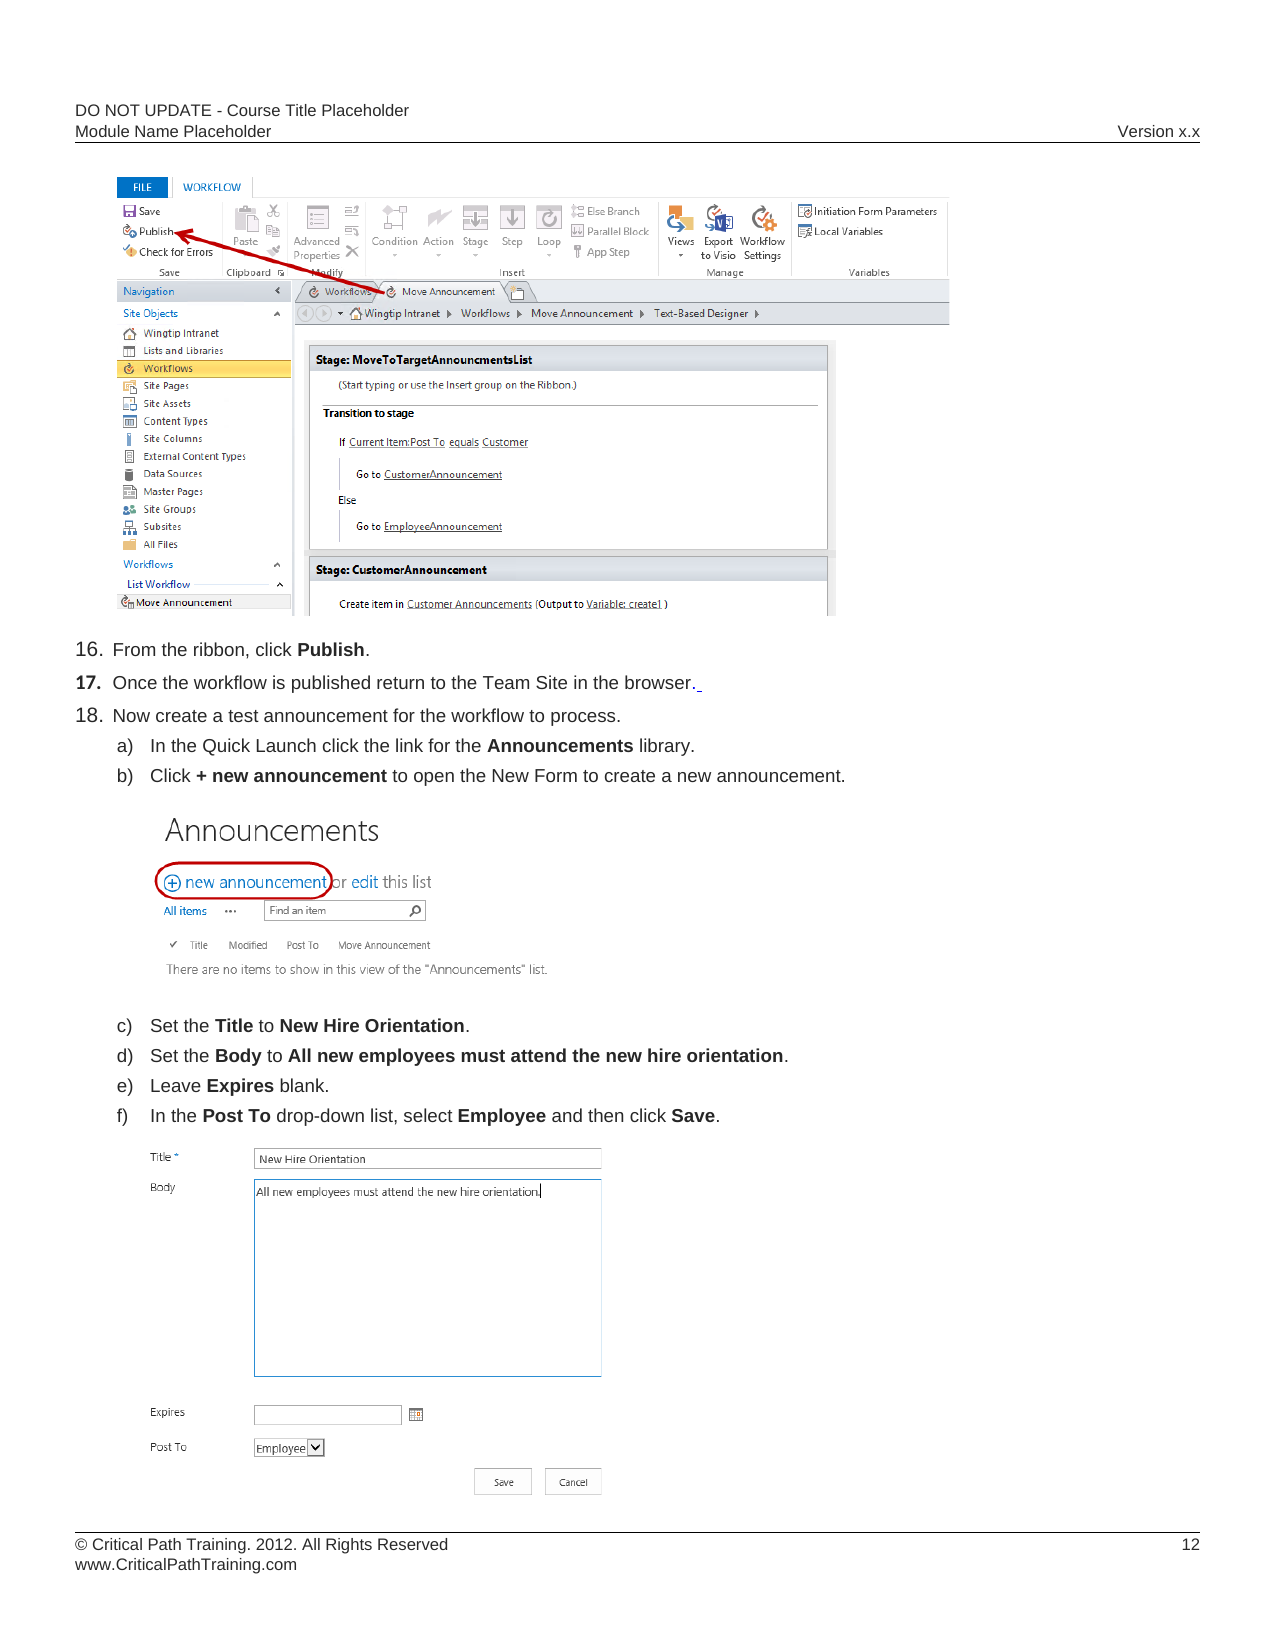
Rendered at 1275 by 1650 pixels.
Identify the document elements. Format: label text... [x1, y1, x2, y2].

text Set the Body to All new employees must attend the new hire orientation. [117, 1045, 1200, 1066]
picture [150, 808, 599, 994]
text Set the Title to New Hire Orientation. [117, 1015, 1200, 1037]
text Leave Expires blank. [117, 1075, 1200, 1096]
text In the Post To drop-down list, select Employee and then click Save. [117, 1105, 1200, 1126]
text Now create a test announcement for the workflow to process. [75, 703, 1200, 727]
picture [117, 177, 950, 616]
picture [150, 1148, 602, 1495]
text Once the workflow is published return to the Team Site in the browser. [75, 669, 1200, 695]
text From the ribbon, click Publish. [75, 637, 1200, 661]
text Click + new announcement to open the New Form to create a new announcement. [117, 765, 1200, 787]
text In the Quick Launch click the link for the Announcements library. [117, 735, 1200, 757]
